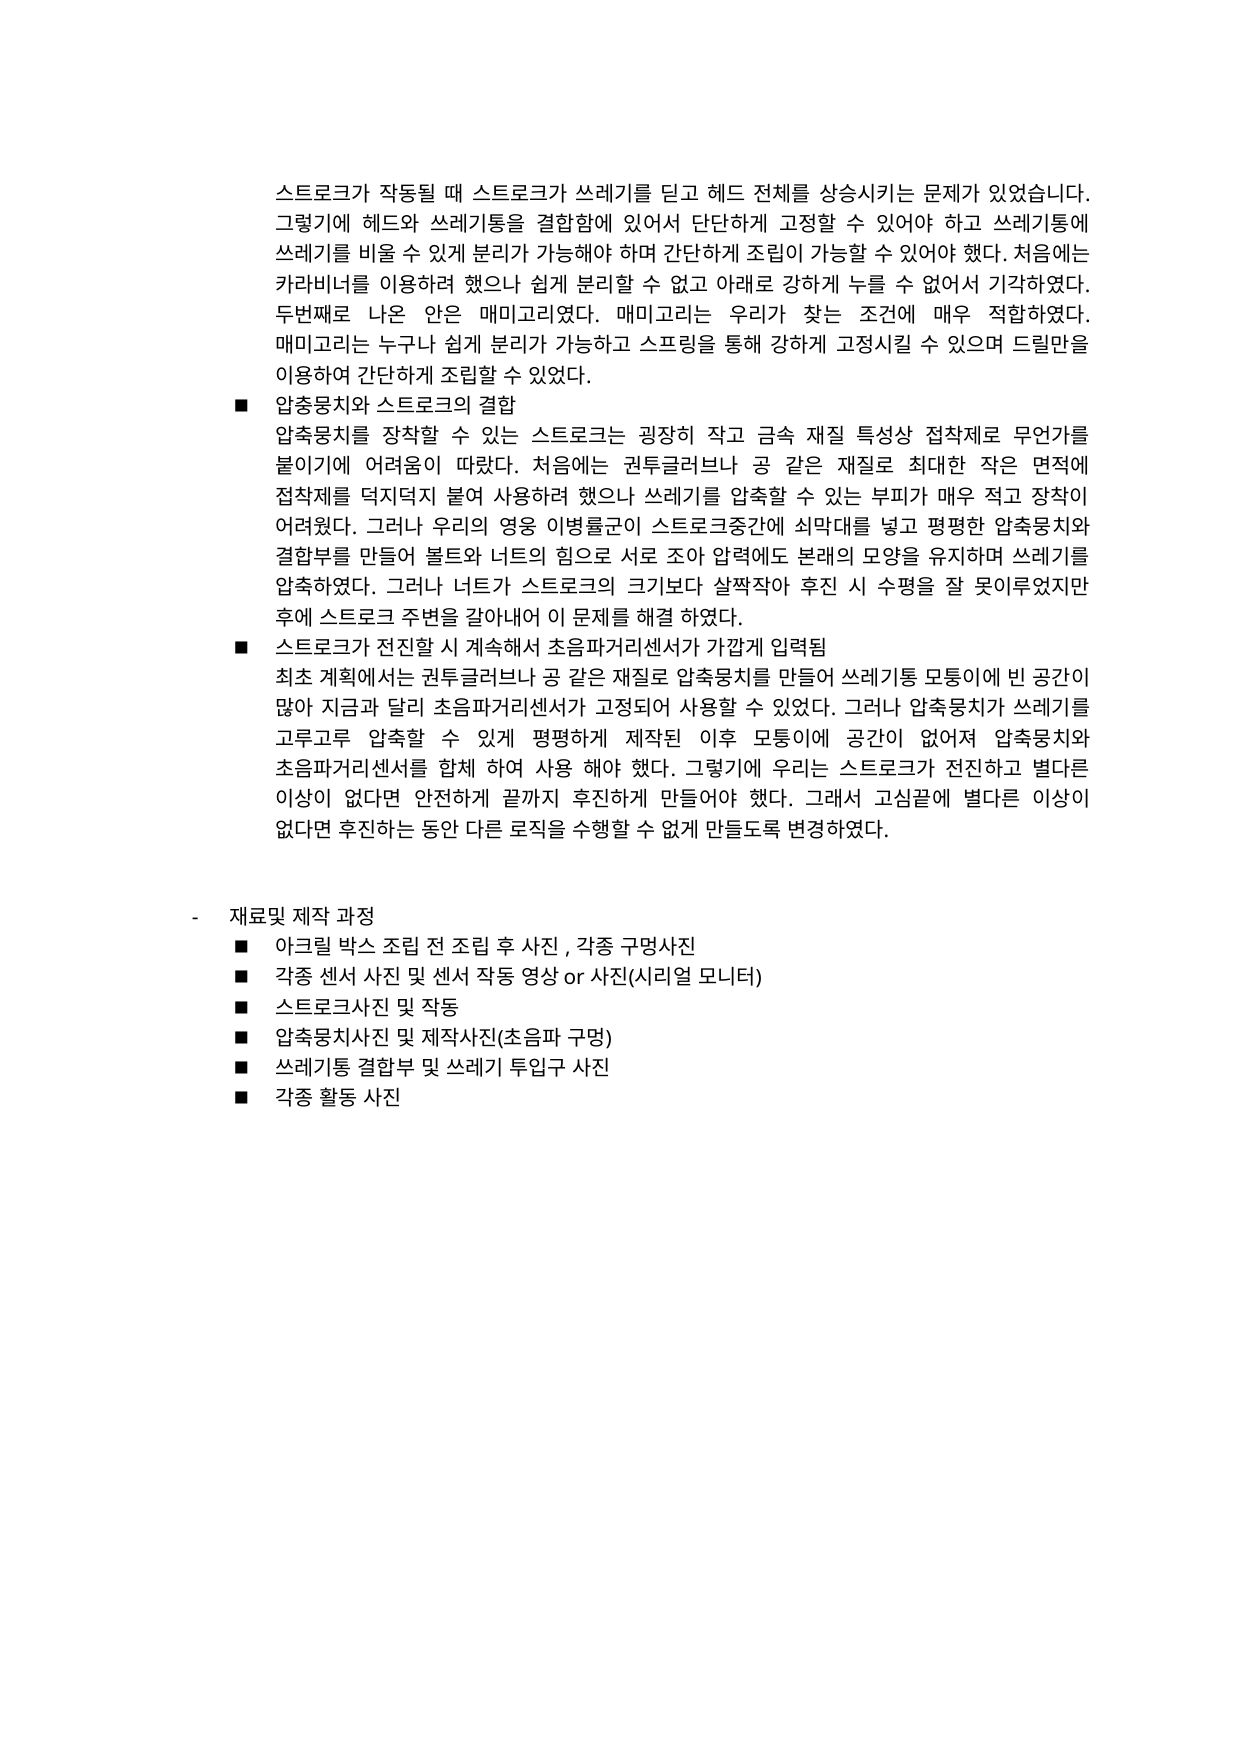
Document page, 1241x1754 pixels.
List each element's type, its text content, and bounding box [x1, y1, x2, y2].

list 쓰레기통 결합부 및 쓰레기 투입구 사진 [233, 1051, 1090, 1082]
list 최초 계획에서는 권투글러브나 공 같은 재질로 압축뭉치를 만들어 쓰레기통 모퉁이에 빈 공간이 많아 지금과 달리 초음파거리센서가 고정되어 사용할 수 있었다. 그러나 압축뭉치가 쓰레기를 고루고루 압축할 수 있게 평평하게 제작된 이후 모퉁이에 공간이 없어져 압축뭉치와 초음파거리센서를 합체 하여 사용 해야 했다. 그렇기에 우리는 스트로크가 전진하고 별다른 이상이 없다면 안전하게 끝까지 후진하게 만들어야 했다. 그래서 고심끝에 별다른 이상이 없다면 후진하는 동안 다른 로직을 수행할 수 없게 만들도록 변경하였다. [275, 661, 1090, 843]
list 아크릴 박스 조립 전 조립 후 사진 , 각종 구멍사진 [233, 930, 1090, 961]
list 스트로크가 작동될 때 스트로크가 쓰레기를 딛고 헤드 전체를 상승시키는 문제가 있었습니다. 그렇기에 헤드와 쓰레기통을 결합함에 있어서 단단하게 고정할 수 있어야 하고 쓰레기통에 쓰레기를 비울 수 있게 분리가 가능해야 하며 간단하게 조립이 가능할 수 있어야 했다. 처음에는 카라비너를 이용하려 했으나 쉽게 분리할 수 없고 아래로 강하게 누를 수 없어서 기각하였다. 두번째로 나온 안은 매미고리였다. 매미고리는 우리가 찾는 조건에 매우 적합하였다. 매미고리는 누구나 쉽게 분리가 가능하고 스프링을 통해 강하게 고정시킬 수 있으며 드릴만을 이용하여 간단하게 조립할 수 있었다. [275, 177, 1090, 389]
list 스트로크가 전진할 시 계속해서 초음파거리센서가 가깝게 입력됨 [233, 631, 1090, 661]
list 스트로크사진 및 작동 [233, 991, 1090, 1021]
list 압축뭉치사진 및 제작사진(초음파 구멍) [233, 1021, 1090, 1051]
list 각종 센서 사진 및 센서 작동 영상or 사진(시리얼 모니터) [233, 961, 1090, 991]
list 압충뭉치와 스트로크의 결합 [233, 389, 1090, 419]
list 압축뭉치를 장착할 수 있는 스트로크는 굉장히 작고 금속 재질 특성상 접착제로 무언가를 붙이기에 어려움이 따랐다. 처음에는 권투글러브나 공 같은 재질로 최대한 작은 면적에 접착제를 덕지덕지 붙여 사용하려 했으나 쓰레기를 압축할 수 있는 부피가 매우 적고 장착이 어려웠다. 그러나 우리의 영웅 이병률군이 스트로크중간에 쇠막대를 넣고 평평한 압축뭉치와 결합부를 만들어 볼트와 너트의 힘으로 서로 조아 압력에도 본래의 모양을 유지하며 쓰레기를 압축하였다. 그러나 너트가 스트로크의 크기보다 살짝작아 후진 시 수평을 잘 못이루었지만 후에 스트로크 주변을 갈아내어 이 문제를 해결 하였다. [275, 419, 1090, 631]
list 재료및 제작 과정 [192, 900, 1090, 930]
list 각종 활동 사진 [233, 1082, 1090, 1112]
